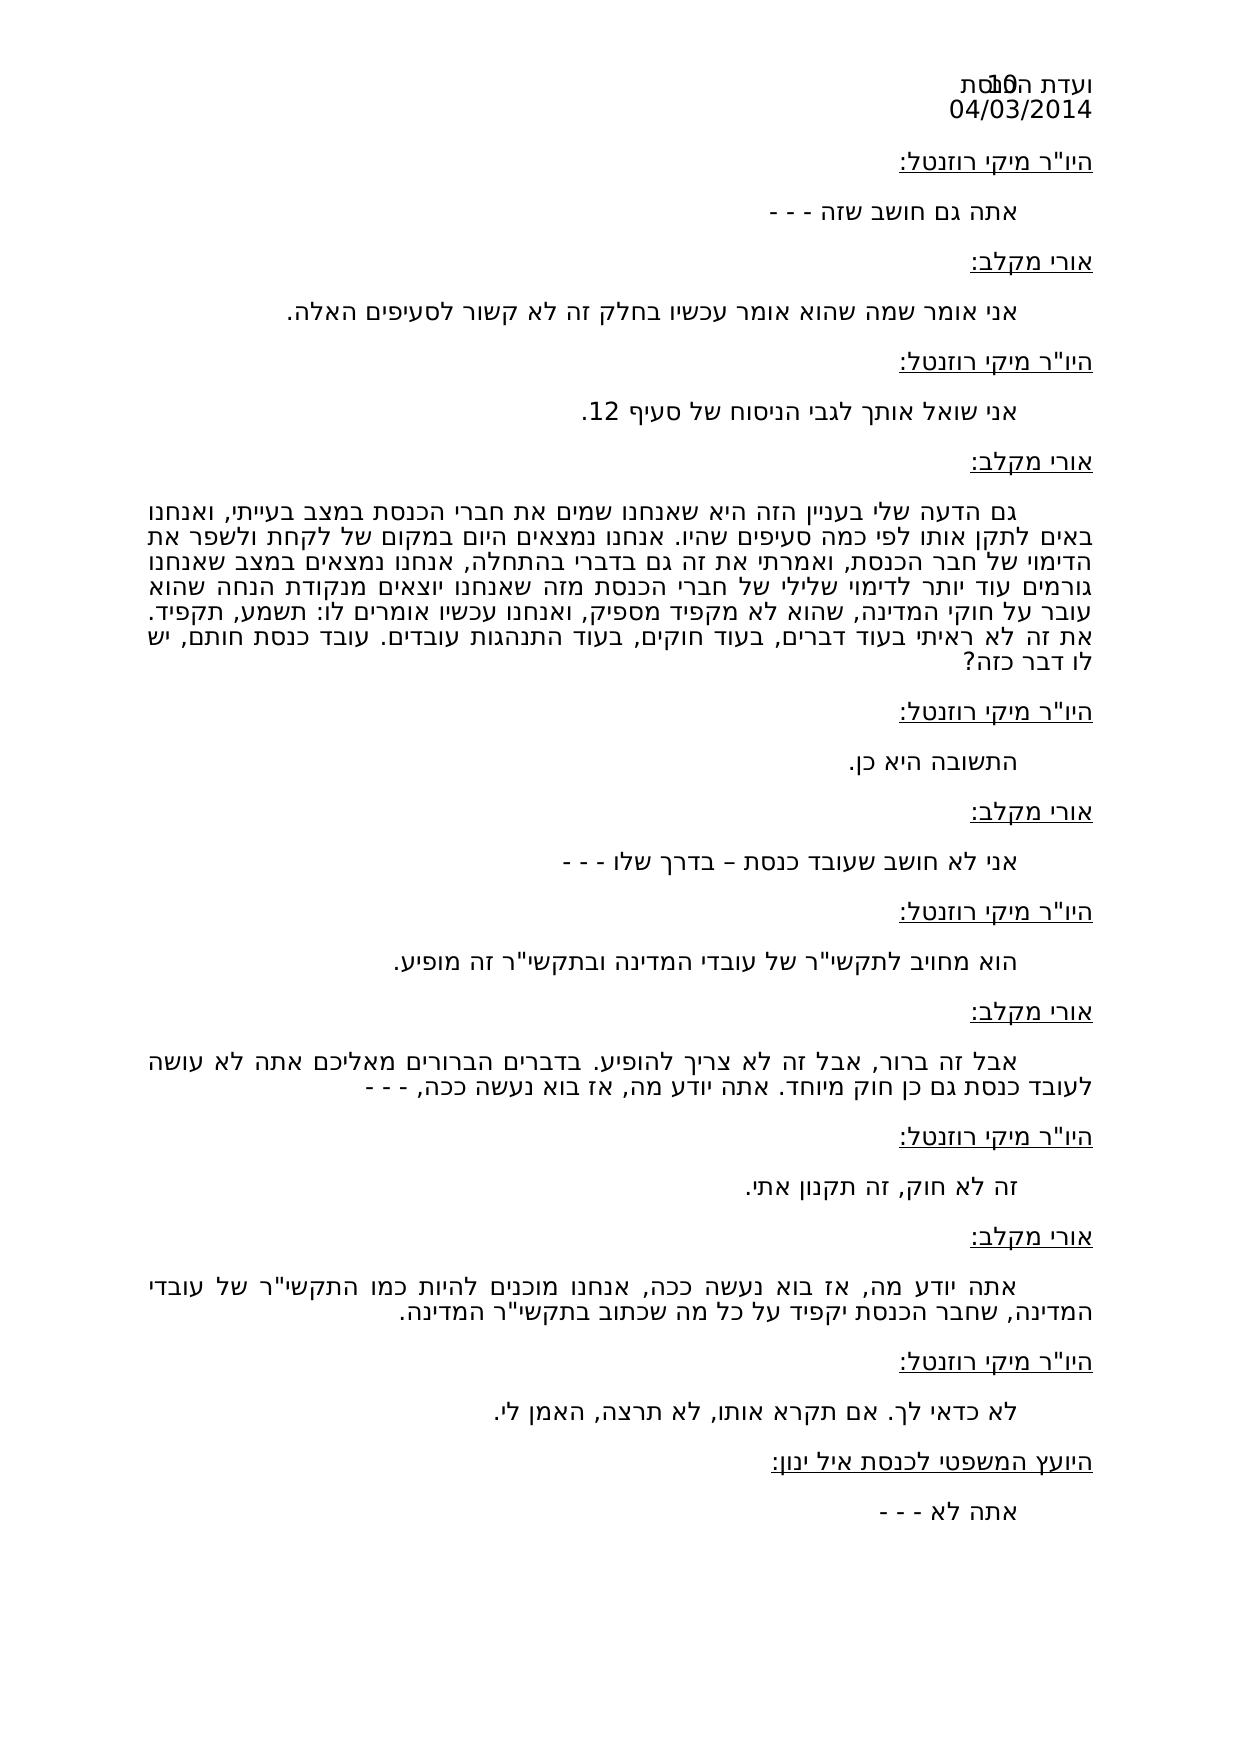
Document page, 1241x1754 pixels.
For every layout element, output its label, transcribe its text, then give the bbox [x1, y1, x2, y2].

text היו"ר מיקי רוזנטל: [147, 1125, 1093, 1150]
text היו"ר מיקי רוזנטל: [147, 700, 1093, 725]
text זה לא חוק, זה תקנון אתי. [147, 1175, 1093, 1200]
text אורי מקלב: [147, 250, 1093, 275]
text אני שואל אותך לגבי הניסוח של סעיף 12. [147, 400, 1093, 425]
text היועץ המשפטי לכנסת איל ינון: [147, 1450, 1093, 1475]
text אורי מקלב: [147, 1225, 1093, 1250]
text הוא מחויב לתקשי"ר של עובדי המדינה ובתקשי"ר זה מופיע. [147, 950, 1093, 975]
text אני אומר שמה שהוא אומר עכשיו בחלק זה לא קשור לסעיפים האלה. [147, 300, 1093, 325]
text אורי מקלב: [147, 450, 1093, 475]
text אתה לא - - - [147, 1500, 1093, 1525]
text היו"ר מיקי רוזנטל: [147, 150, 1093, 175]
text אורי מקלב: [147, 1000, 1093, 1025]
text גם הדעה שלי בעניין הזה היא שאנחנו שמים את חברי הכנסת במצב בעייתי, ואנחנו באים לתקן אותו לפי כמה סעיפים שהיו. אנחנו נמצאים היום במקום של לקחת ולשפר את הדימוי של חבר הכנסת, ואמרתי את זה גם בדברי בהתחלה, אנחנו נמצאים במצב שאנחנו גורמים עוד יותר לדימוי שלילי של חברי הכנסת מזה שאנחנו יוצאים מנקודת הנחה שהוא עובר על חוקי המדינה, שהוא לא מקפיד מספיק, ואנחנו עכשיו אומרים לו: תשמע, תקפיד. את זה לא ראיתי בעוד דברים, בעוד חוקים, בעוד התנהגות עובדים. עובד כנסת חותם, יש לו דבר כזה? [147, 500, 1093, 675]
text היו"ר מיקי רוזנטל: [147, 350, 1093, 375]
text היו"ר מיקי רוזנטל: [147, 900, 1093, 925]
text לא כדאי לך. אם תקרא אותו, לא תרצה, האמן לי. [147, 1400, 1093, 1425]
text היו"ר מיקי רוזנטל: [147, 1350, 1093, 1375]
text אורי מקלב: [147, 800, 1093, 825]
text התשובה היא כן. [147, 750, 1093, 775]
text אתה גם חושב שזה - - - [147, 200, 1093, 225]
text אתה יודע מה, אז בוא נעשה ככה, אנחנו מוכנים להיות כמו התקשי"ר של עובדי המדינה, שחבר הכנסת יקפיד על כל מה שכתוב בתקשי"ר המדינה. [147, 1275, 1093, 1325]
text אבל זה ברור, אבל זה לא צריך להופיע. בדברים הברורים מאליכם אתה לא עושה לעובד כנסת גם כן חוק מיוחד. אתה יודע מה, אז בוא נעשה ככה, - - - [147, 1050, 1093, 1100]
text אני לא חושב שעובד כנסת – בדרך שלו - - - [147, 850, 1093, 875]
